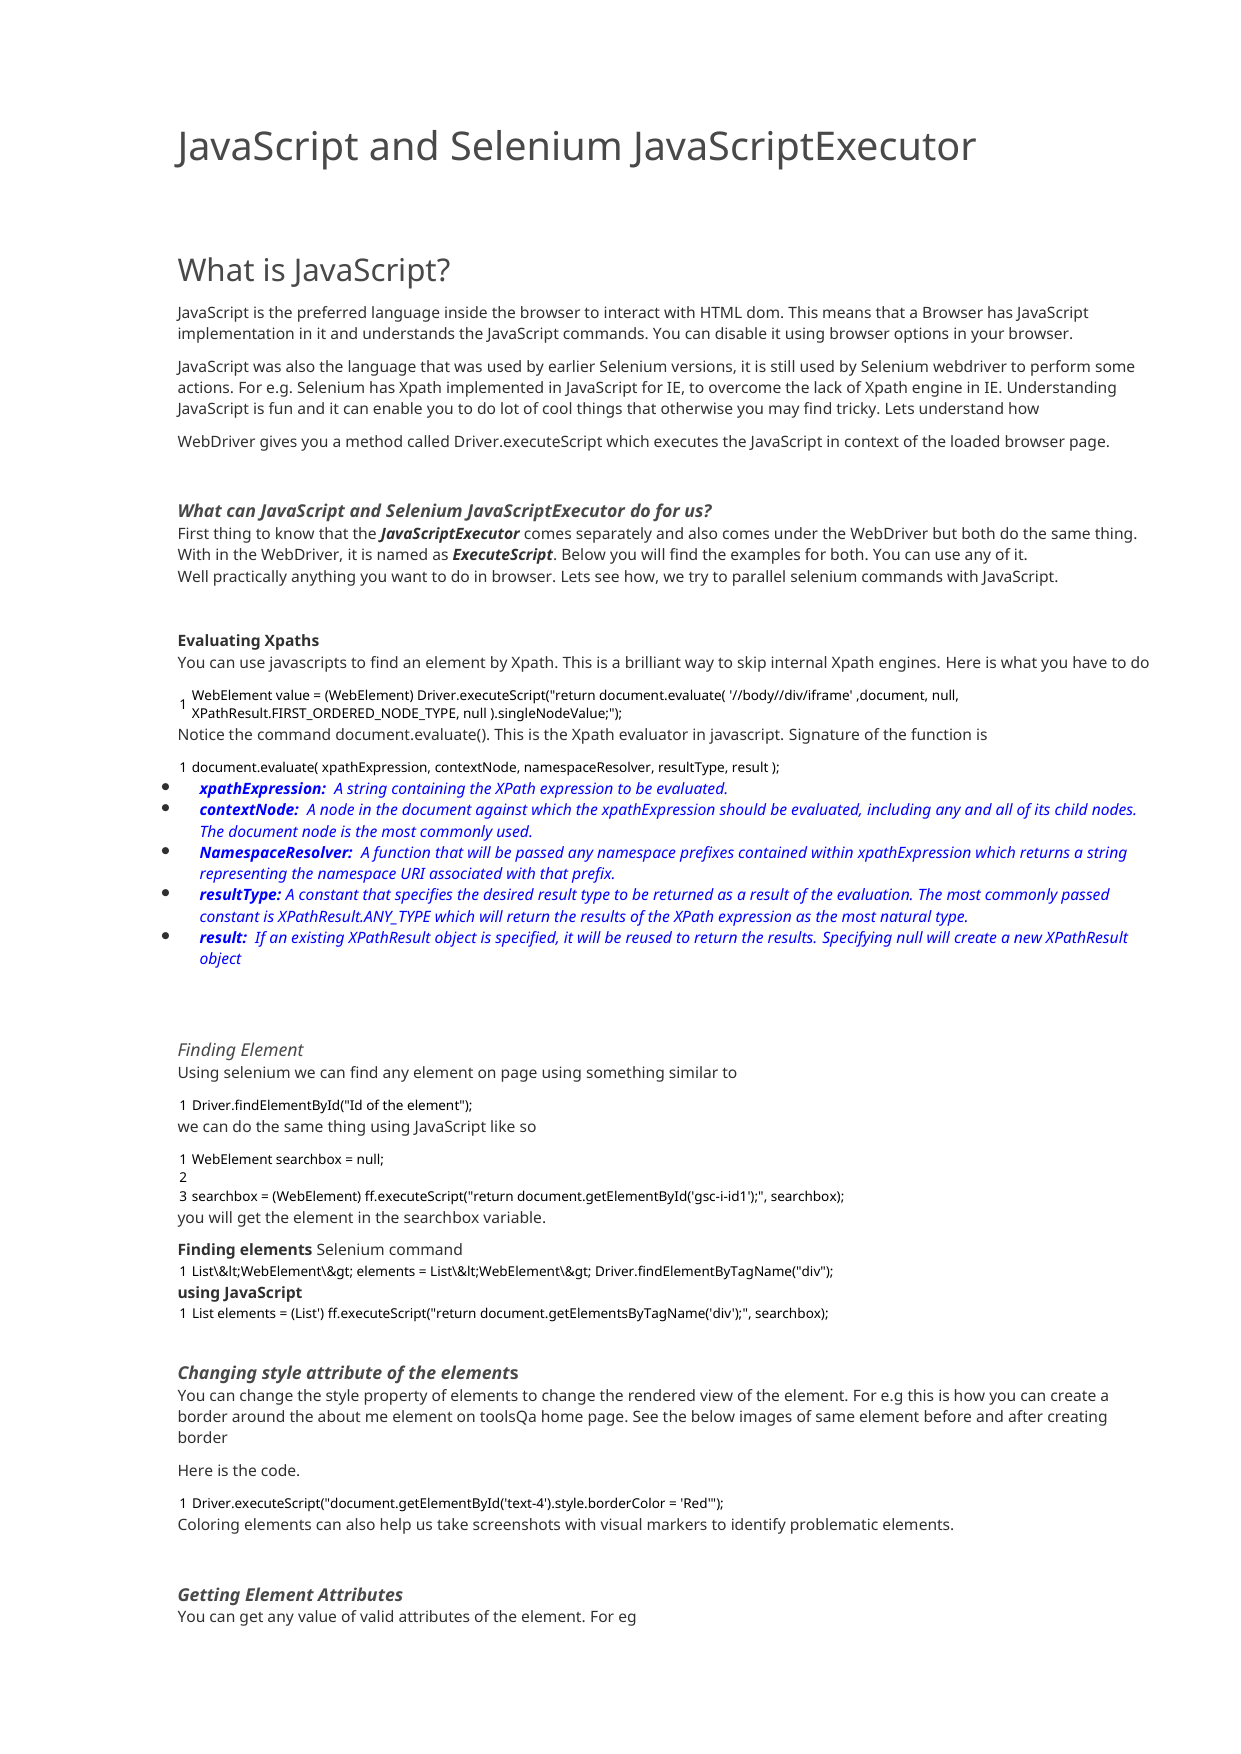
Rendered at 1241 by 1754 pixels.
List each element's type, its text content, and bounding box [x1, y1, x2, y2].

table_header List\&lt;WebElement\&gt; elements = List\&lt;WebElement\&gt; Driver.findElementByTagName("div"); [190, 1260, 910, 1282]
text Using selenium we can find any element on page using something similar to [177, 1062, 1152, 1083]
table_header Driver.executeScript("document.getElementById('text-4').style.borderColor = 'Red'"); [190, 1492, 825, 1513]
table_header WebElement value = (WebElement) Driver.executeScript("return document.evaluate( '//body//div/iframe' ,document, null, XPathResult.FIRST_ORDERED_NODE_TYPE, null ).singleNodeValue;"); [190, 684, 1159, 724]
table_header 1 [176, 1260, 190, 1282]
table_header 1 [176, 1303, 190, 1324]
list NamespaceResolver: A function that will be passed any namespace prefixes contained within xpathExpression which returns a string representing the namespace URI associated with that prefix. [162, 842, 1152, 884]
text First thing to know that the JavaScriptExecutor comes separately and also comes under the WebDriver but both do the same thing. With in the WebDriver, it is named as ExecuteScript. Below you will find the examples for both. You can use any of it. [177, 523, 1152, 565]
text What can JavaScript and Selenium JavaScriptExecutor do for us? [177, 495, 1152, 523]
text Well practically anything you want to do in browser. Lets see how, we try to parallel selenium commands with JavaScript. [177, 565, 1152, 587]
list resultType: A constant that specifies the desired result type to be returned as a result of the evaluation. The most commonly passed constant is XPathResult.ANY_TYPE which will return the results of the XPath expression as the most natural type. [162, 884, 1152, 927]
table_header List elements = (List') ff.executeScript("return document.getElementsByTagName('div');", searchbox); [190, 1303, 940, 1324]
text WebDriver gives you a method called Driver.executeScript which executes the JavaScript in context of the loaded browser page. [177, 430, 1152, 452]
text using JavaScript [177, 1282, 1152, 1303]
text What is JavaScript? [177, 248, 1152, 291]
text you will get the element in the searchbox variable. [177, 1206, 1152, 1228]
text JavaScript was also the language that was used by earlier Selenium versions, it is still used by Selenium webdriver to perform some actions. For e.g. Selenium has Xpath implemented in JavaScript for IE, to overcome the lack of Xpath engine in IE. Understanding JavaScript is fun and it can enable you to do lot of cool things that otherwise you may find tricky. Lets understand how [177, 355, 1152, 419]
table_header Driver.findElementById("Id of the element"); [190, 1094, 825, 1116]
table_header 1 [176, 1094, 190, 1116]
text Evaluating Xpaths [177, 630, 1152, 651]
table_header WebElement searchbox = null; searchbox = (WebElement) ff.executeScript("return document.getElementById('gsc-i-id1');", searchbox); [190, 1148, 947, 1206]
text You can get any value of valid attributes of the element. For eg [177, 1606, 1152, 1627]
text Finding elements Selenium command [177, 1239, 1152, 1260]
text we can do the same thing using JavaScript like so [177, 1116, 1152, 1137]
text JavaScript is the preferred language inside the browser to interact with HTML dom. This means that a Browser has JavaScript implementation in it and understands the JavaScript commands. You can disable it using browser options in your browser. [177, 302, 1152, 344]
table_header 1 [176, 756, 190, 778]
text You can use javascripts to find an element by Xpath. This is a brilliant way to skip internal Xpath engines. Here is what you have to do [177, 651, 1152, 673]
table_header 1 [176, 684, 190, 724]
text Coloring elements can also help us take screenshots with visual markers to identify problematic elements. [177, 1513, 1152, 1535]
list xpathExpression: A string containing the XPath expression to be evaluated. [162, 778, 1152, 799]
table_header document.evaluate( xpathExpression, contextNode, namespaceResolver, resultType, result ); [190, 756, 859, 778]
text Getting Element Attributes [177, 1578, 1152, 1606]
table_header 1 2 3 [176, 1148, 190, 1206]
text Notice the command document.evaluate(). This is the Xpath evaluator in javascript. Signature of the function is [177, 724, 1152, 745]
table_header 1 [176, 1492, 190, 1513]
text Here is the code. [177, 1459, 1152, 1481]
text You can change the style property of elements to change the rendered view of the element. For e.g this is how you can create a border around the about me element on toolsQa home page. See the below images of same element before and after creating border [177, 1385, 1152, 1448]
list contextNode: A node in the document against which the xpathExpression should be evaluated, including any and all of its child nodes. The document node is the most commonly used. [162, 799, 1152, 842]
text Changing style attribute of the elements [177, 1357, 1152, 1385]
text JavaScript and Selenium JavaScriptExecutor [177, 118, 1152, 172]
list result: If an existing XPathResult object is specified, it will be reused to return the results. Specifying null will create a new XPathResult object [162, 927, 1152, 969]
text Finding Element [177, 1034, 1152, 1062]
